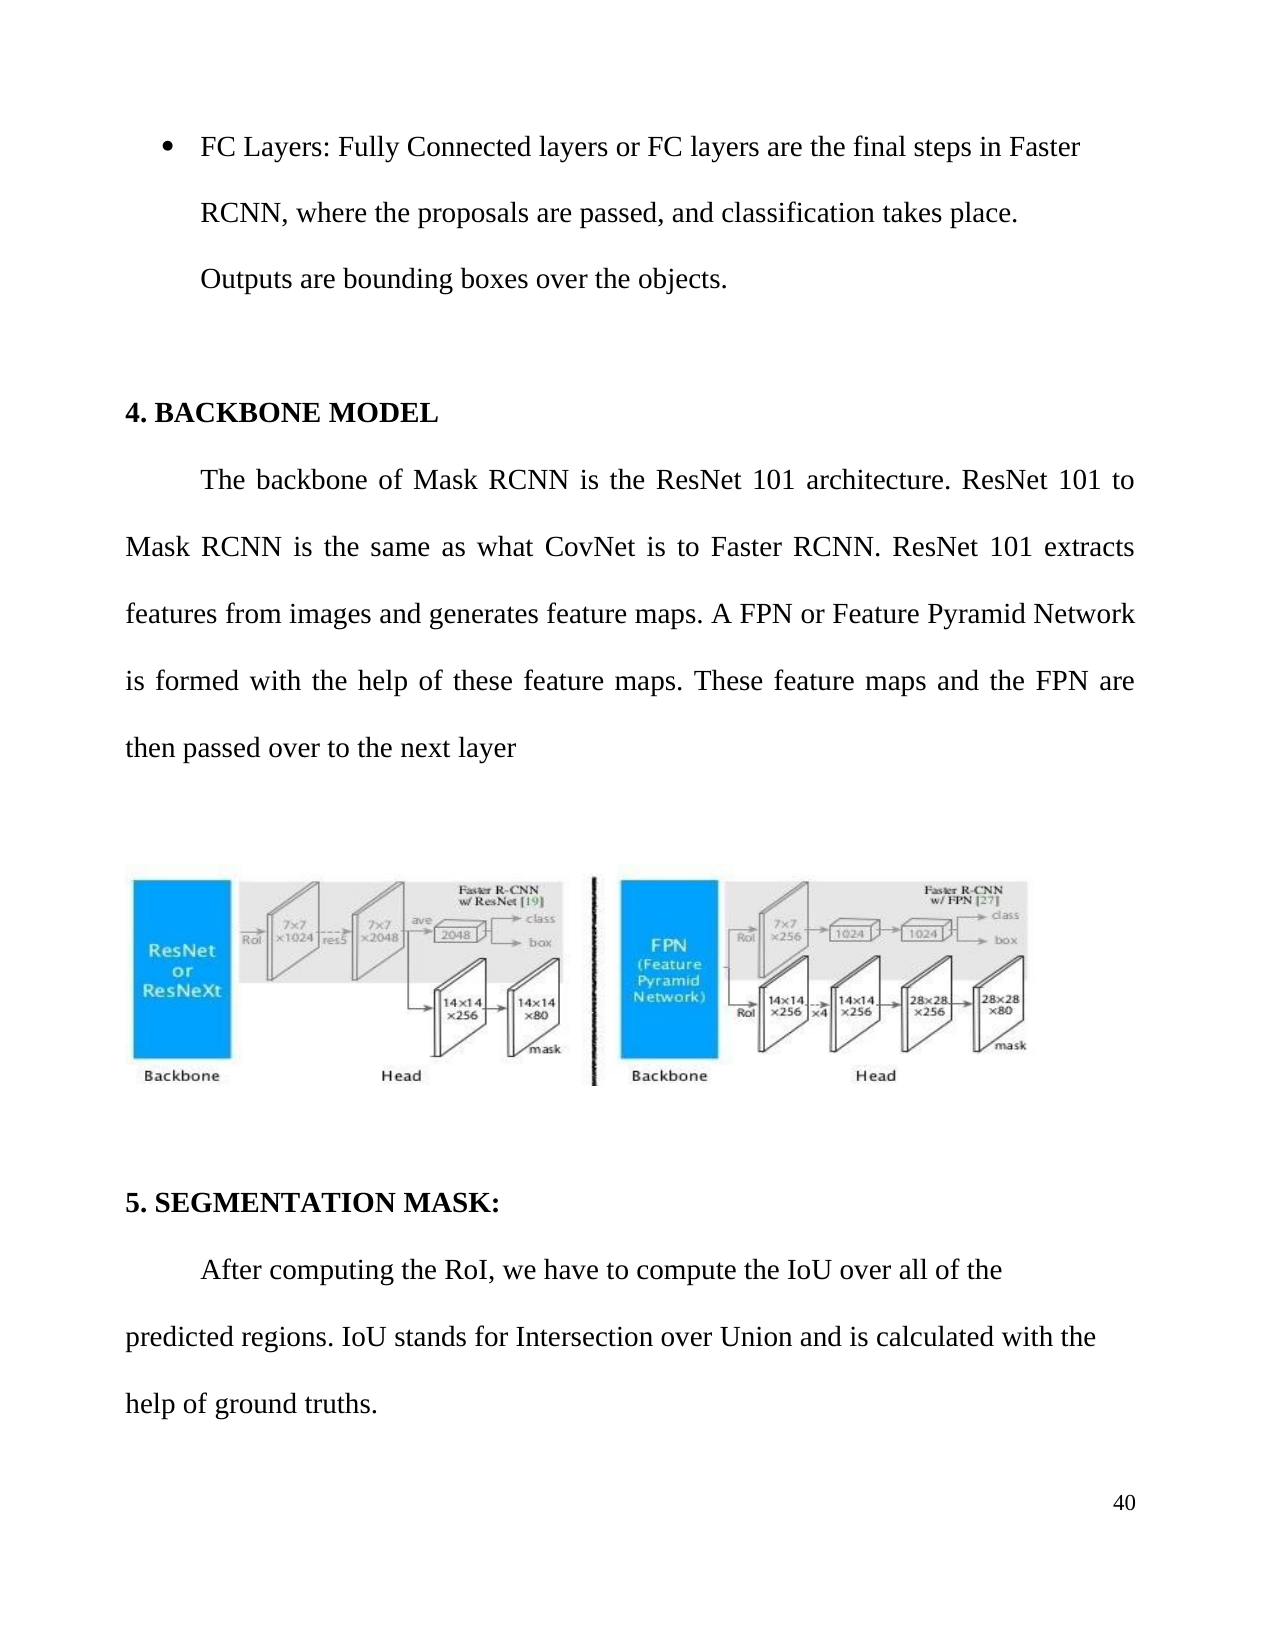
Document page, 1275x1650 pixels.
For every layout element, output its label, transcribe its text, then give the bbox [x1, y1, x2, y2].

picture [125, 864, 1036, 1086]
subtitle SEGMENTATION MASK: [125, 1185, 1248, 1218]
list FC Layers: Fully Connected layers or FC layers are the final steps in Faster RCNN, where the proposals are passed, and classification takes place. Outputs are bounding boxes over the objects. [163, 129, 1118, 294]
text The backbone of Mask RCNN is the ResNet 101 architecture. ResNet 101 to Mask RCNN is the same as what CovNet is to Faster RCNN. ResNet 101 extracts features from images and generates feature maps. A FPN or Feature Pyramid Network is formed with the help of these feature maps. These feature maps and the FPN are then passed over to the next layer [125, 462, 1137, 764]
text After computing the RoI, we have to compute the IoU over all of the predicted regions. IoU stands for Intersection over Union and is calculated with the help of ground truths. [125, 1252, 1118, 1420]
subtitle BACKBONE MODEL [125, 395, 1248, 428]
